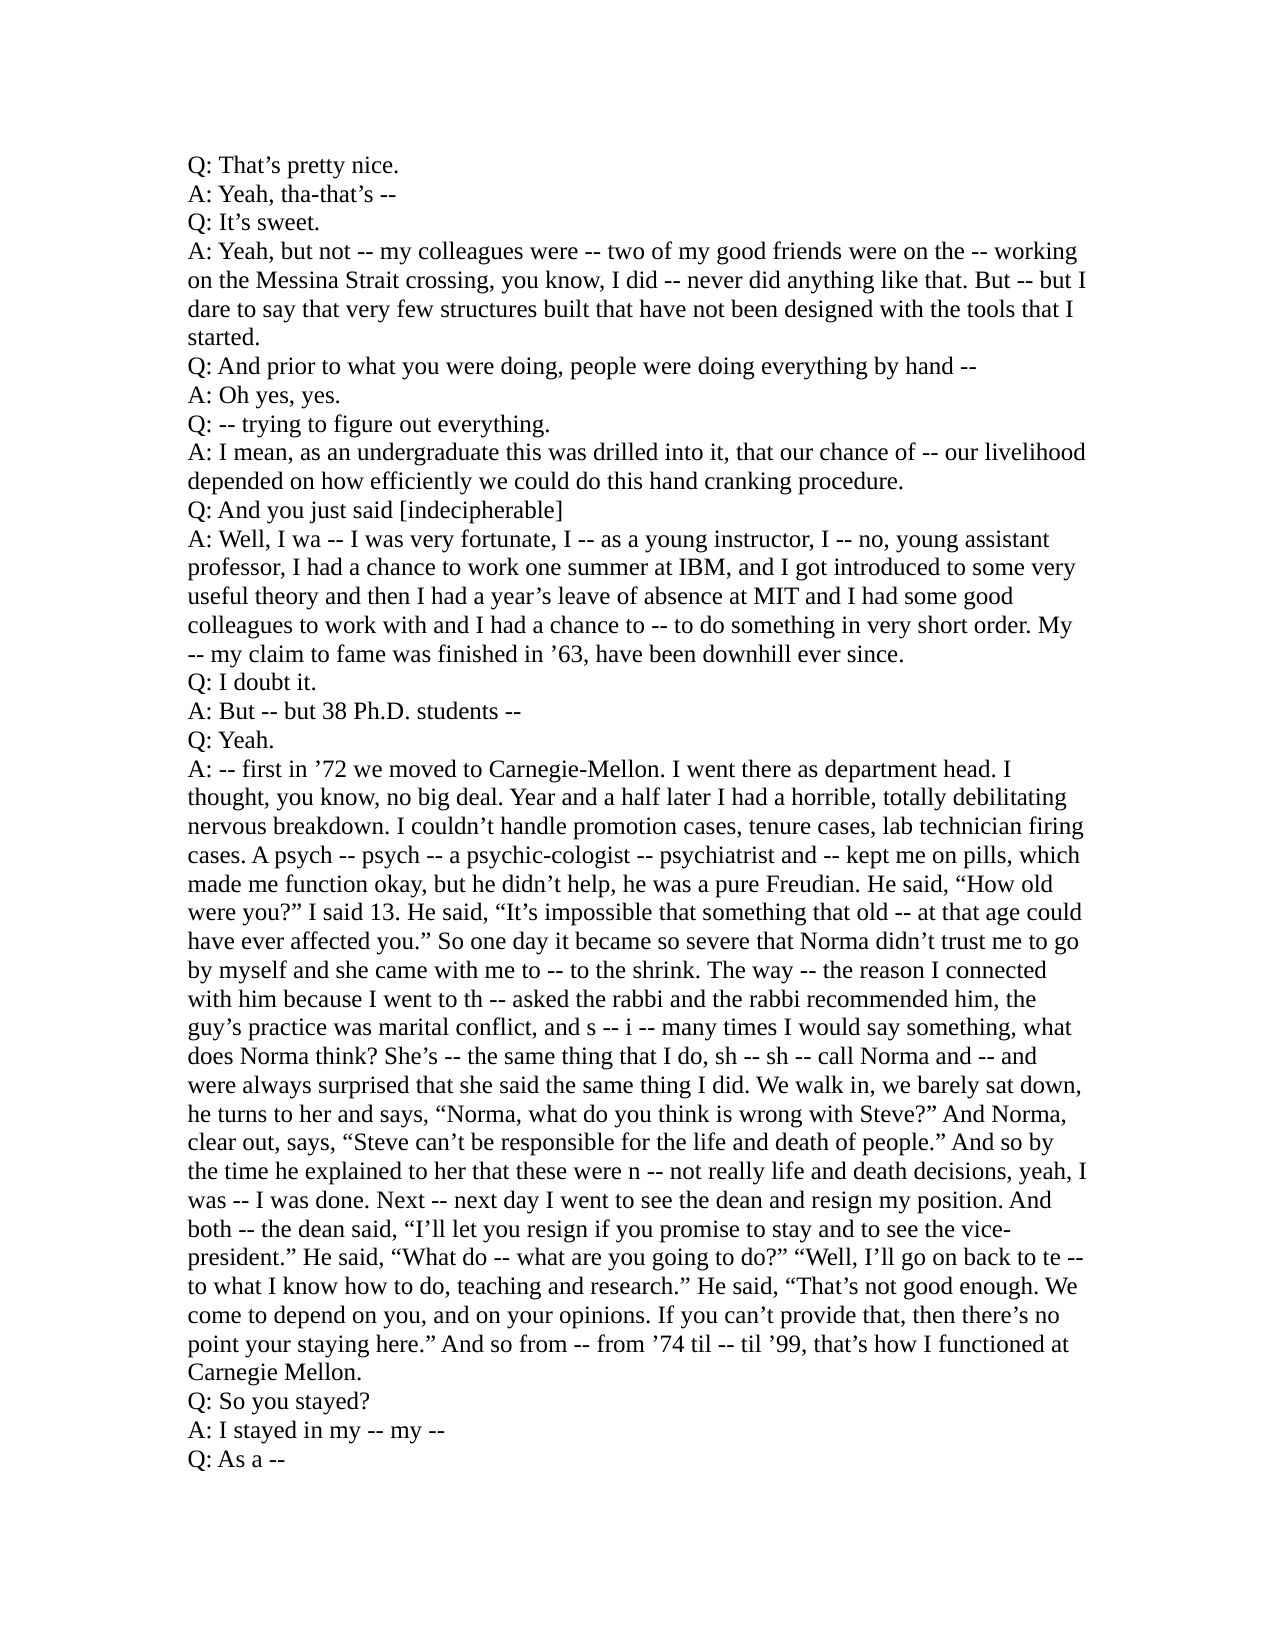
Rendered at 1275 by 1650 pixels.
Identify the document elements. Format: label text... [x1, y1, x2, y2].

text Q: So you stayed? [187, 1386, 1087, 1415]
text Q: And you just said [indecipherable] [187, 495, 1087, 524]
text A: Yeah, tha-that’s -- [187, 179, 1087, 207]
text Q: -- trying to figure out everything. [187, 409, 1087, 437]
text A: Well, I wa -- I was very fortunate, I -- as a young instructor, I -- no, young assistant professor, I had a chance to work one summer at IBM, and I got introduced to some very useful theory and then I had a year’s leave of absence at MIT and I had some good colleagues to work with and I had a chance to -- to do something in very short order. My -- my claim to fame was finished in ’63, have been downhill ever since. [187, 524, 1087, 667]
text A: But -- but 38 Ph.D. students -- [187, 696, 1087, 725]
text Q: That’s pretty nice. [187, 150, 1087, 179]
text A: Oh yes, yes. [187, 380, 1087, 409]
text Q: It’s sweet. [187, 207, 1087, 236]
text Q: Yeah. [187, 725, 1087, 754]
text Q: I doubt it. [187, 667, 1087, 696]
text A: I mean, as an undergraduate this was drilled into it, that our chance of -- our livelihood depended on how efficiently we could do this hand cranking procedure. [187, 437, 1087, 495]
text A: Yeah, but not -- my colleagues were -- two of my good friends were on the -- working on the Messina Strait crossing, you know, I did -- never did anything like that. But -- but I dare to say that very few structures built that have not been designed with the tools that I started. [187, 236, 1087, 351]
text A: -- first in ’72 we moved to Carnegie-Mellon. I went there as department head. I thought, you know, no big deal. Year and a half later I had a horrible, totally debilitating nervous breakdown. I couldn’t handle promotion cases, tenure cases, lab technician firing cases. A psych -- psych -- a psychic-cologist -- psychiatrist and -- kept me on pills, which made me function okay, but he didn’t help, he was a pure Freudian. He said, “How old were you?” I said 13. He said, “It’s impossible that something that old -- at that age could have ever affected you.” So one day it became so severe that Norma didn’t trust me to go by myself and she came with me to -- to the shrink. The way -- the reason I connected with him because I went to th -- asked the rabbi and the rabbi recommended him, the guy’s practice was marital conflict, and s -- i -- many times I would say something, what does Norma think? She’s -- the same thing that I do, sh -- sh -- call Norma and -- and were always surprised that she said the same thing I did. We walk in, we barely sat down, he turns to her and says, “Norma, what do you think is wrong with Steve?” And Norma, clear out, says, “Steve can’t be responsible for the life and death of people.” And so by the time he explained to her that these were n -- not really life and death decisions, yeah, I was -- I was done. Next -- next day I went to see the dean and resign my position. And both -- the dean said, “I’ll let you resign if you promise to stay and to see the vice-president.” He said, “What do -- what are you going to do?” “Well, I’ll go on back to te -- to what I know how to do, teaching and research.” He said, “That’s not good enough. We come to depend on you, and on your opinions. If you can’t provide that, then there’s no point your staying here.” And so from -- from ’74 til -- til ’99, that’s how I functioned at Carnegie Mellon. [187, 754, 1087, 1386]
text Q: As a -- [187, 1444, 1087, 1472]
text A: I stayed in my -- my -- [187, 1415, 1087, 1444]
text Q: And prior to what you were doing, people were doing everything by hand -- [187, 351, 1087, 380]
